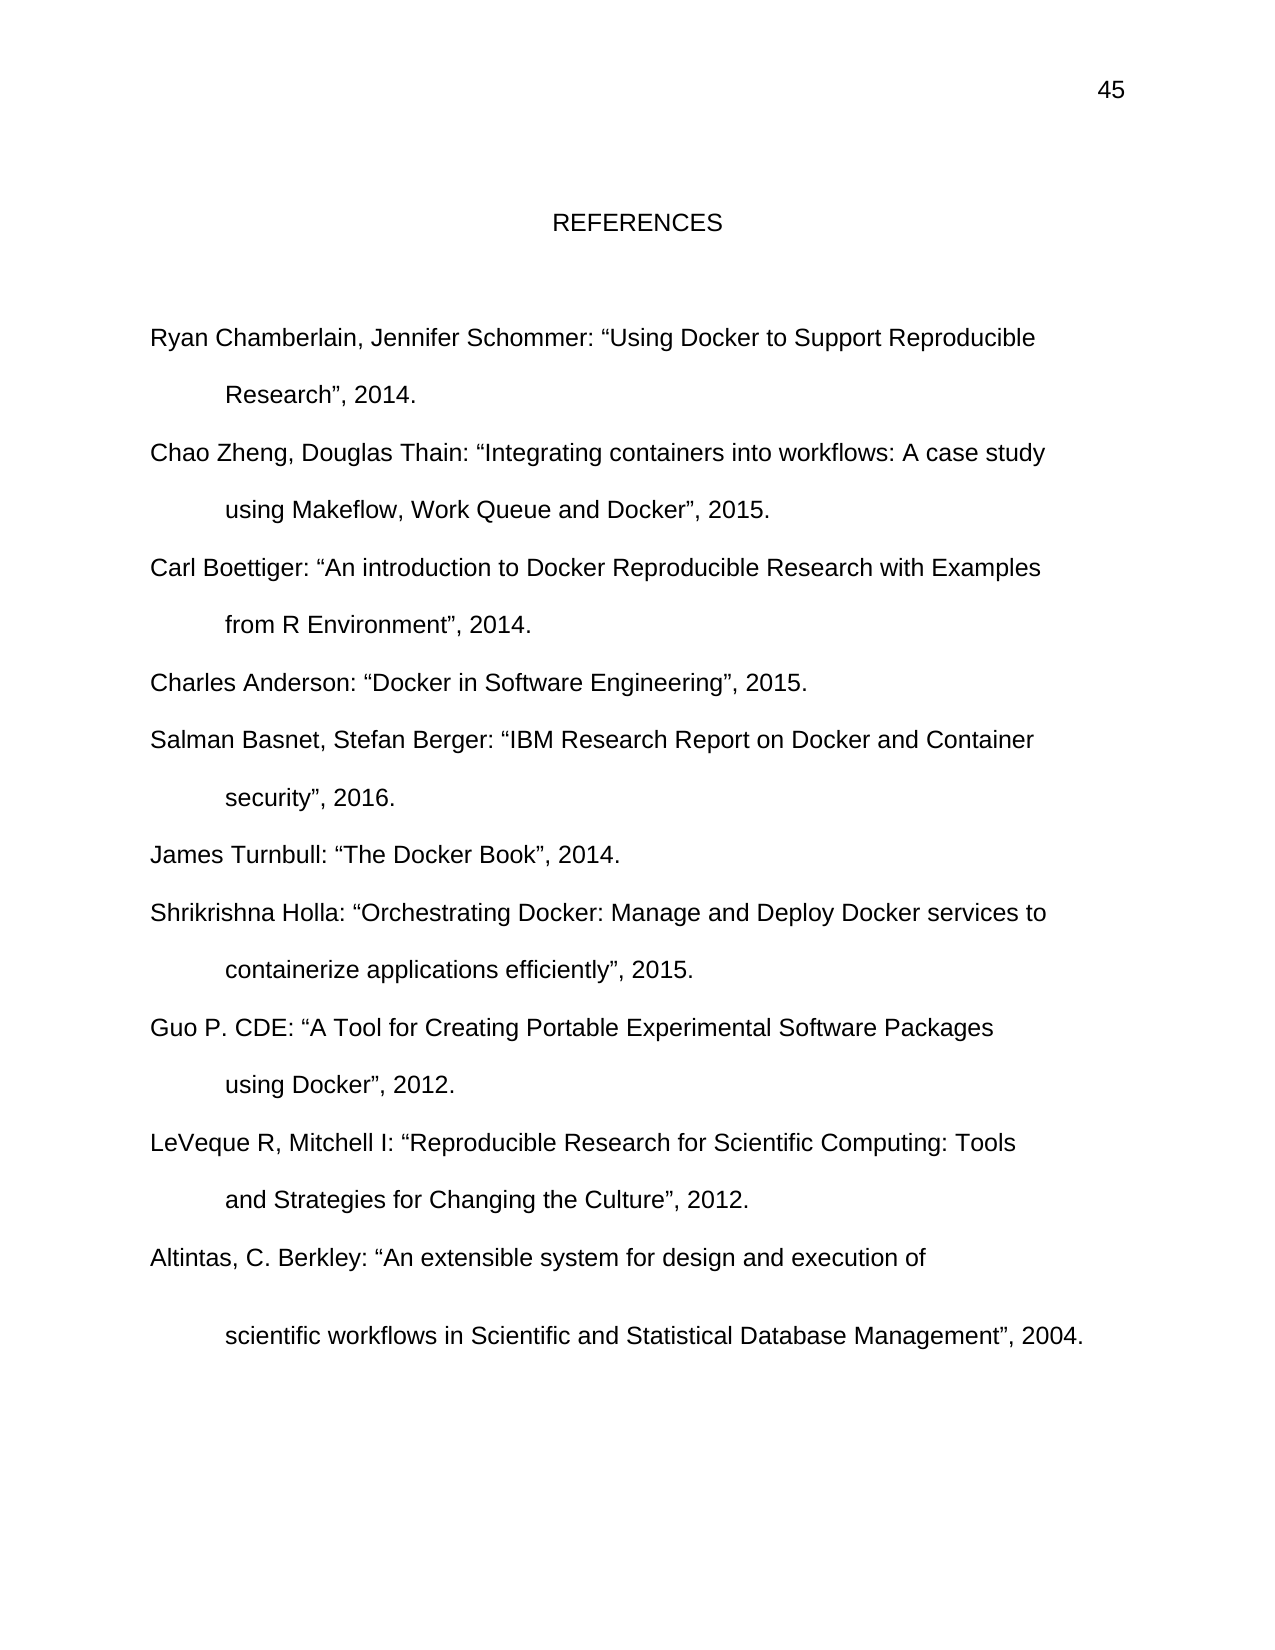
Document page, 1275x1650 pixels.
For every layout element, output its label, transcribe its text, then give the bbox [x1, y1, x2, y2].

text security”, 2016. [225, 782, 1125, 811]
text Guo P. CDE: “A Tool for Creating Portable Experimental Software Packages [150, 1012, 1125, 1041]
text Salman Basnet, Stefan Berger: “IBM Research Report on Docker and Container [150, 725, 1125, 754]
text Altintas, C. Berkley: “An extensible system for design and execution of [150, 1242, 1125, 1271]
text Research”, 2014. [225, 380, 1125, 409]
text Shrikrishna Holla: “Orchestrating Docker: Manage and Deploy Docker services to [150, 897, 1125, 926]
text containerize applications efficiently”, 2015. [225, 955, 1125, 984]
text using Makeflow, Work Queue and Docker”, 2015. [225, 495, 1125, 524]
text using Docker”, 2012. [225, 1070, 1125, 1099]
text from R Environment”, 2014. [225, 610, 1125, 639]
text and Strategies for Changing the Culture”, 2012. [225, 1185, 1125, 1214]
text James Turnbull: “The Docker Book”, 2014. [150, 840, 1125, 869]
text scientific workflows in Scientific and Statistical Database Management”, 2004. [225, 1321, 1125, 1349]
text REFERENCES [150, 207, 1125, 236]
text Charles Anderson: “Docker in Software Engineering”, 2015. [150, 667, 1125, 696]
text Chao Zheng, Douglas Thain: “Integrating containers into workflows: A case study [150, 437, 1125, 466]
text LeVeque R, Mitchell I: “Reproducible Research for Scientific Computing: Tools [150, 1127, 1125, 1156]
text Carl Boettiger: “An introduction to Docker Reproducible Research with Examples [150, 552, 1125, 581]
text Ryan Chamberlain, Jennifer Schommer: “Using Docker to Support Reproducible [150, 322, 1125, 351]
